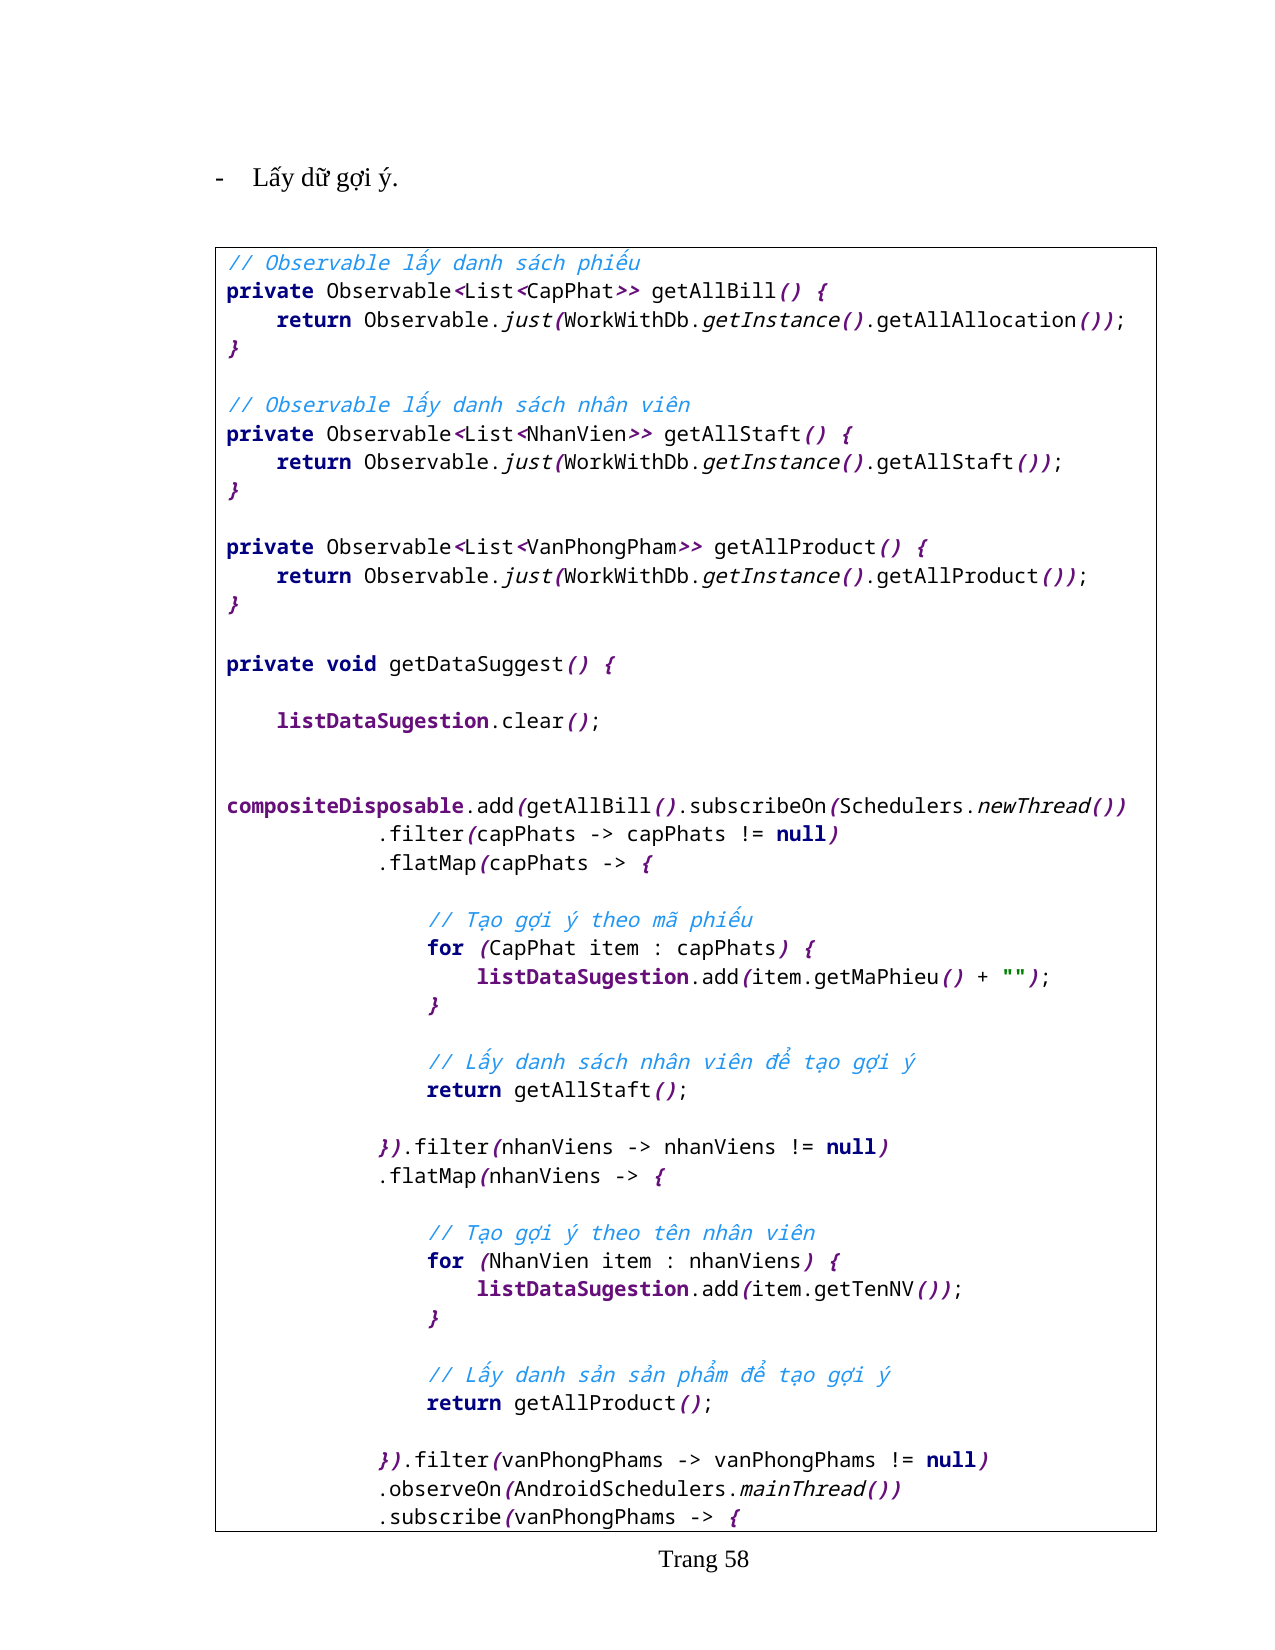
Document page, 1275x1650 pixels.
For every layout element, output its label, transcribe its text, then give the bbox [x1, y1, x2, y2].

list Lấy dữ gợi ý. [215, 161, 1157, 192]
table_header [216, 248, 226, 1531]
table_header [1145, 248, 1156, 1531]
